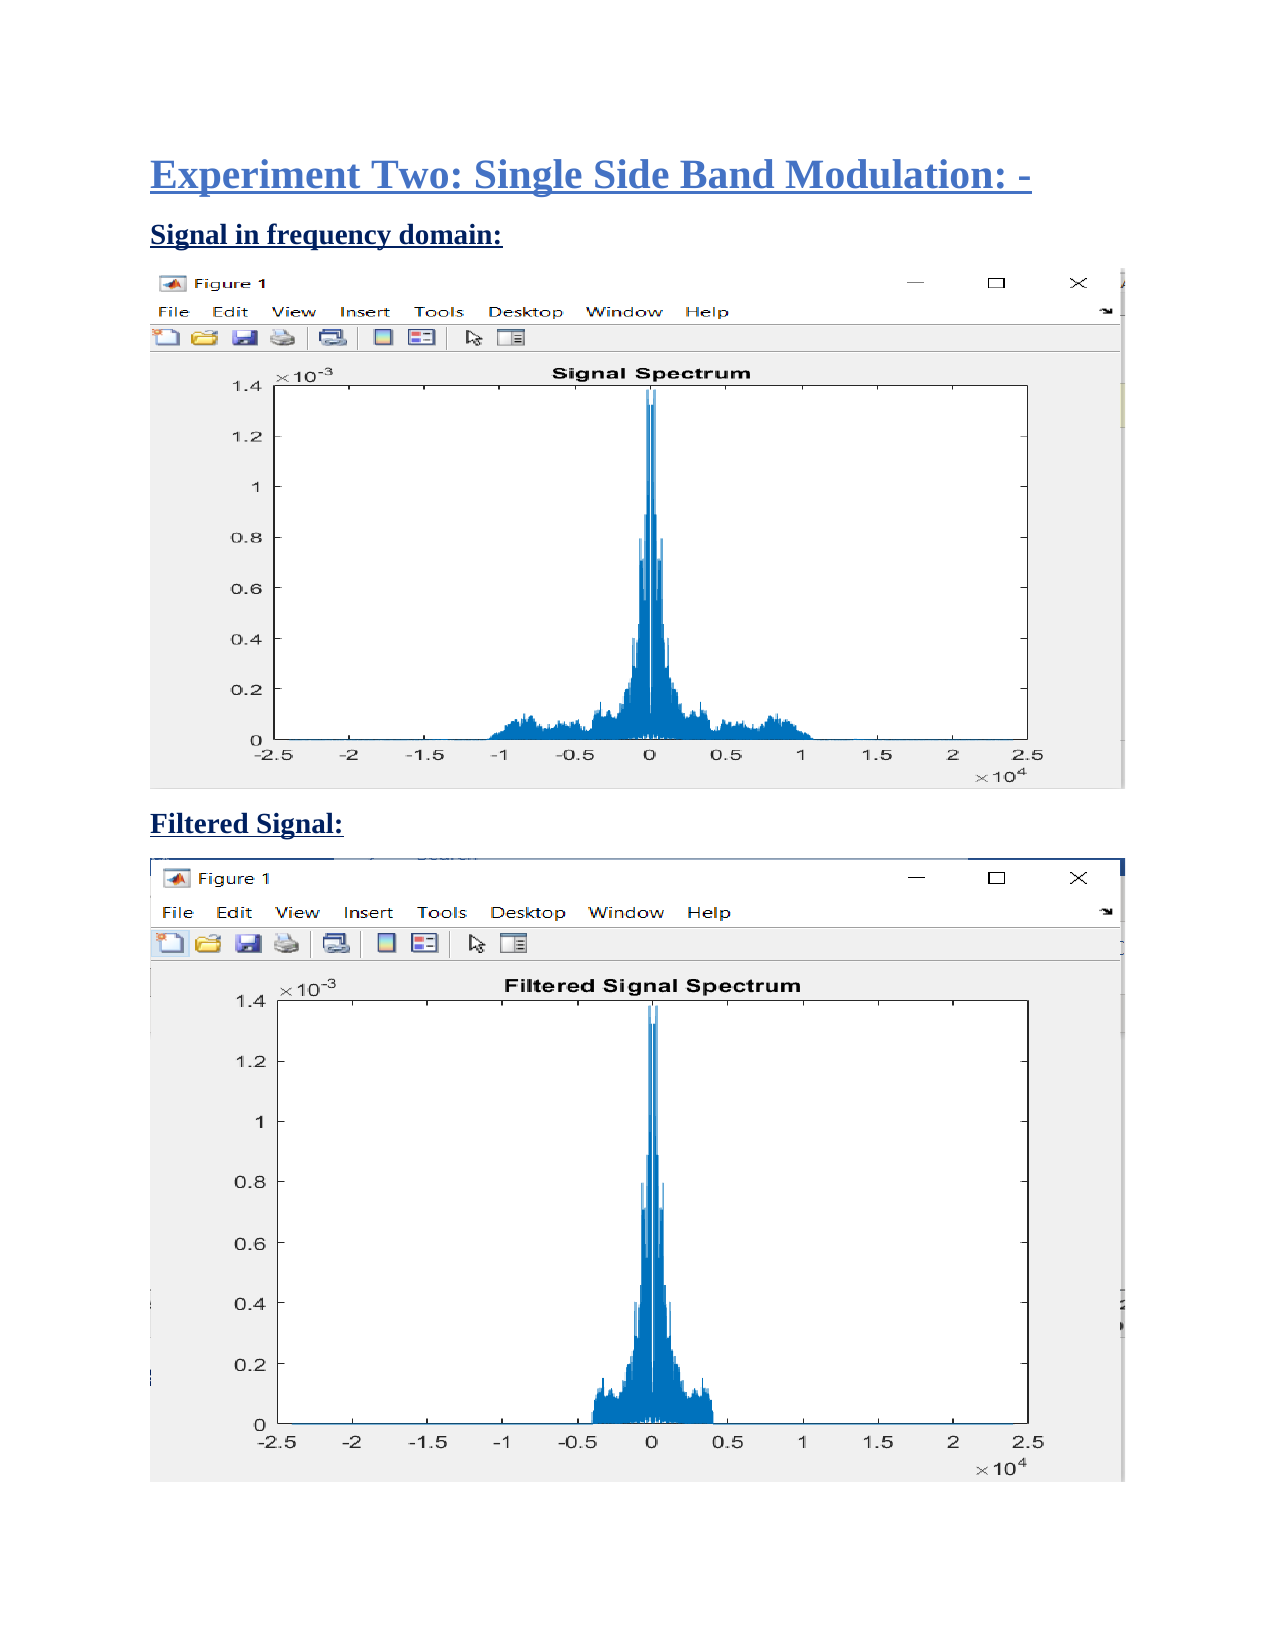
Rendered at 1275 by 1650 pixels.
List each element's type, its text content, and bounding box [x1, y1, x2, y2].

picture [150, 268, 1125, 789]
text Experiment Two: Single Side Band Modulation: - [150, 150, 1125, 198]
picture [150, 858, 1125, 1482]
text Signal in frequency domain: [150, 217, 1125, 251]
text Filtered Signal: [150, 807, 1125, 840]
